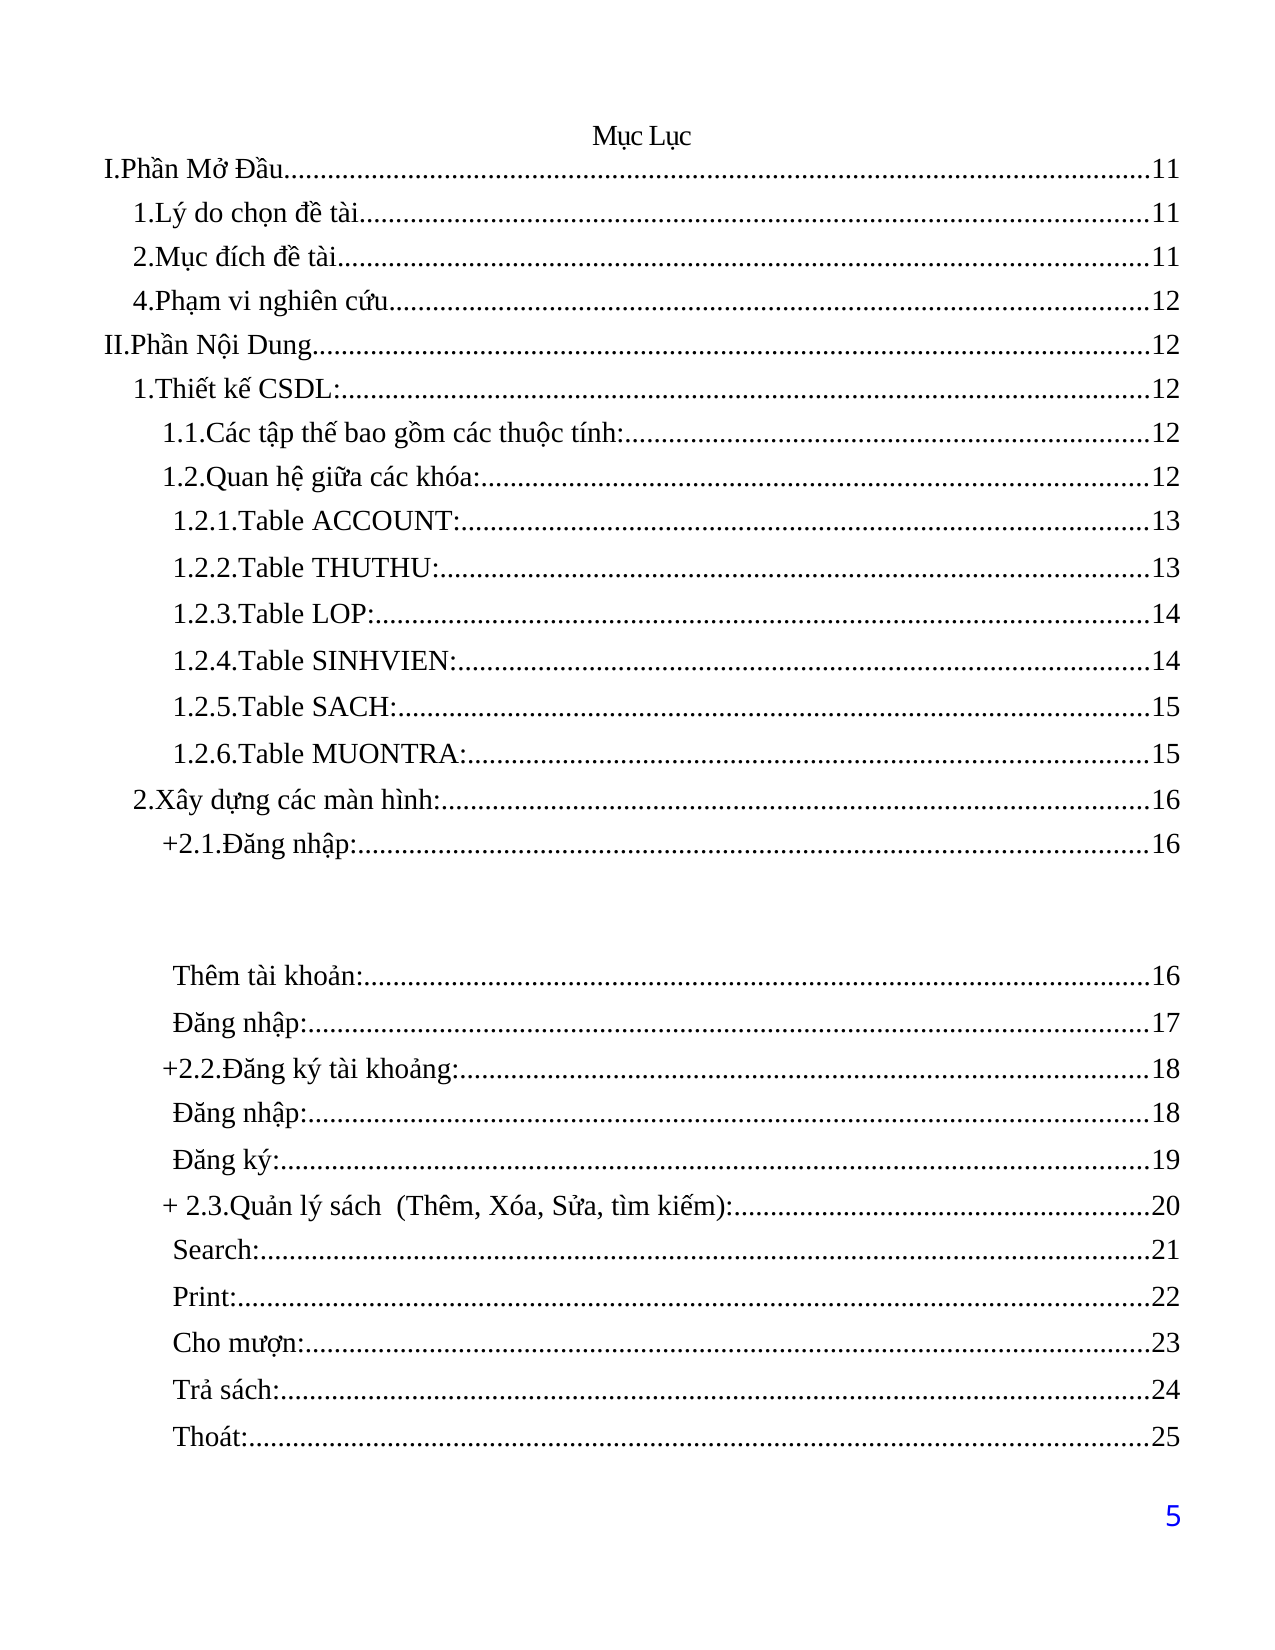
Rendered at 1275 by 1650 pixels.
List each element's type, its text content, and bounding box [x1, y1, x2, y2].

text 1.2.2.Table THUTHU: 13 [172, 550, 1181, 583]
text Search: 21 [172, 1232, 1181, 1266]
text 1.2.3.Table LOP: 14 [172, 596, 1181, 630]
text 1.1.Các tập thế bao gồm các thuộc tính: 12 [162, 415, 1181, 449]
text 1.2.1.Table ACCOUNT: 13 [172, 503, 1181, 537]
text Thêm tài khoản: 16 [172, 958, 1181, 992]
text Đăng nhập: 18 [172, 1095, 1181, 1129]
text 1.Lý do chọn đề tài. 11 [133, 195, 1181, 229]
text 1.2.6.Table MUONTRA: 15 [172, 736, 1181, 769]
text II.Phần Nội Dung. 12 [103, 327, 1181, 361]
text 2.Mục đích đề tài. 11 [133, 239, 1181, 273]
text + 2.3.Quản lý sách (Thêm, Xóa, Sửa, tìm kiếm): 20 [162, 1188, 1181, 1222]
text 1.2.Quan hệ giữa các khóa: 12 [162, 459, 1181, 493]
text I.Phần Mở Đầu 11 [103, 151, 1181, 185]
text 1.Thiết kế CSDL: 12 [133, 371, 1181, 405]
text Cho mượn: 23 [172, 1326, 1181, 1359]
text 1.2.5.Table SACH: 15 [172, 689, 1181, 723]
text 4.Phạm vi nghiên cứu. 12 [133, 283, 1181, 317]
text Trả sách: 24 [172, 1372, 1181, 1406]
text Đăng nhập: 17 [172, 1005, 1181, 1038]
text 1.2.4.Table SINHVIEN: 14 [172, 643, 1181, 676]
text +2.2.Đăng ký tài khoảng: 18 [162, 1051, 1181, 1085]
text Đăng ký: 19 [172, 1142, 1181, 1176]
text 2.Xây dựng các màn hình: 16 [133, 782, 1181, 816]
text Print: 22 [172, 1279, 1181, 1313]
text Thoát: 25 [172, 1419, 1181, 1452]
text +2.1.Đăng nhập: 16 [162, 826, 1181, 860]
title Mục Lục [103, 118, 1181, 151]
